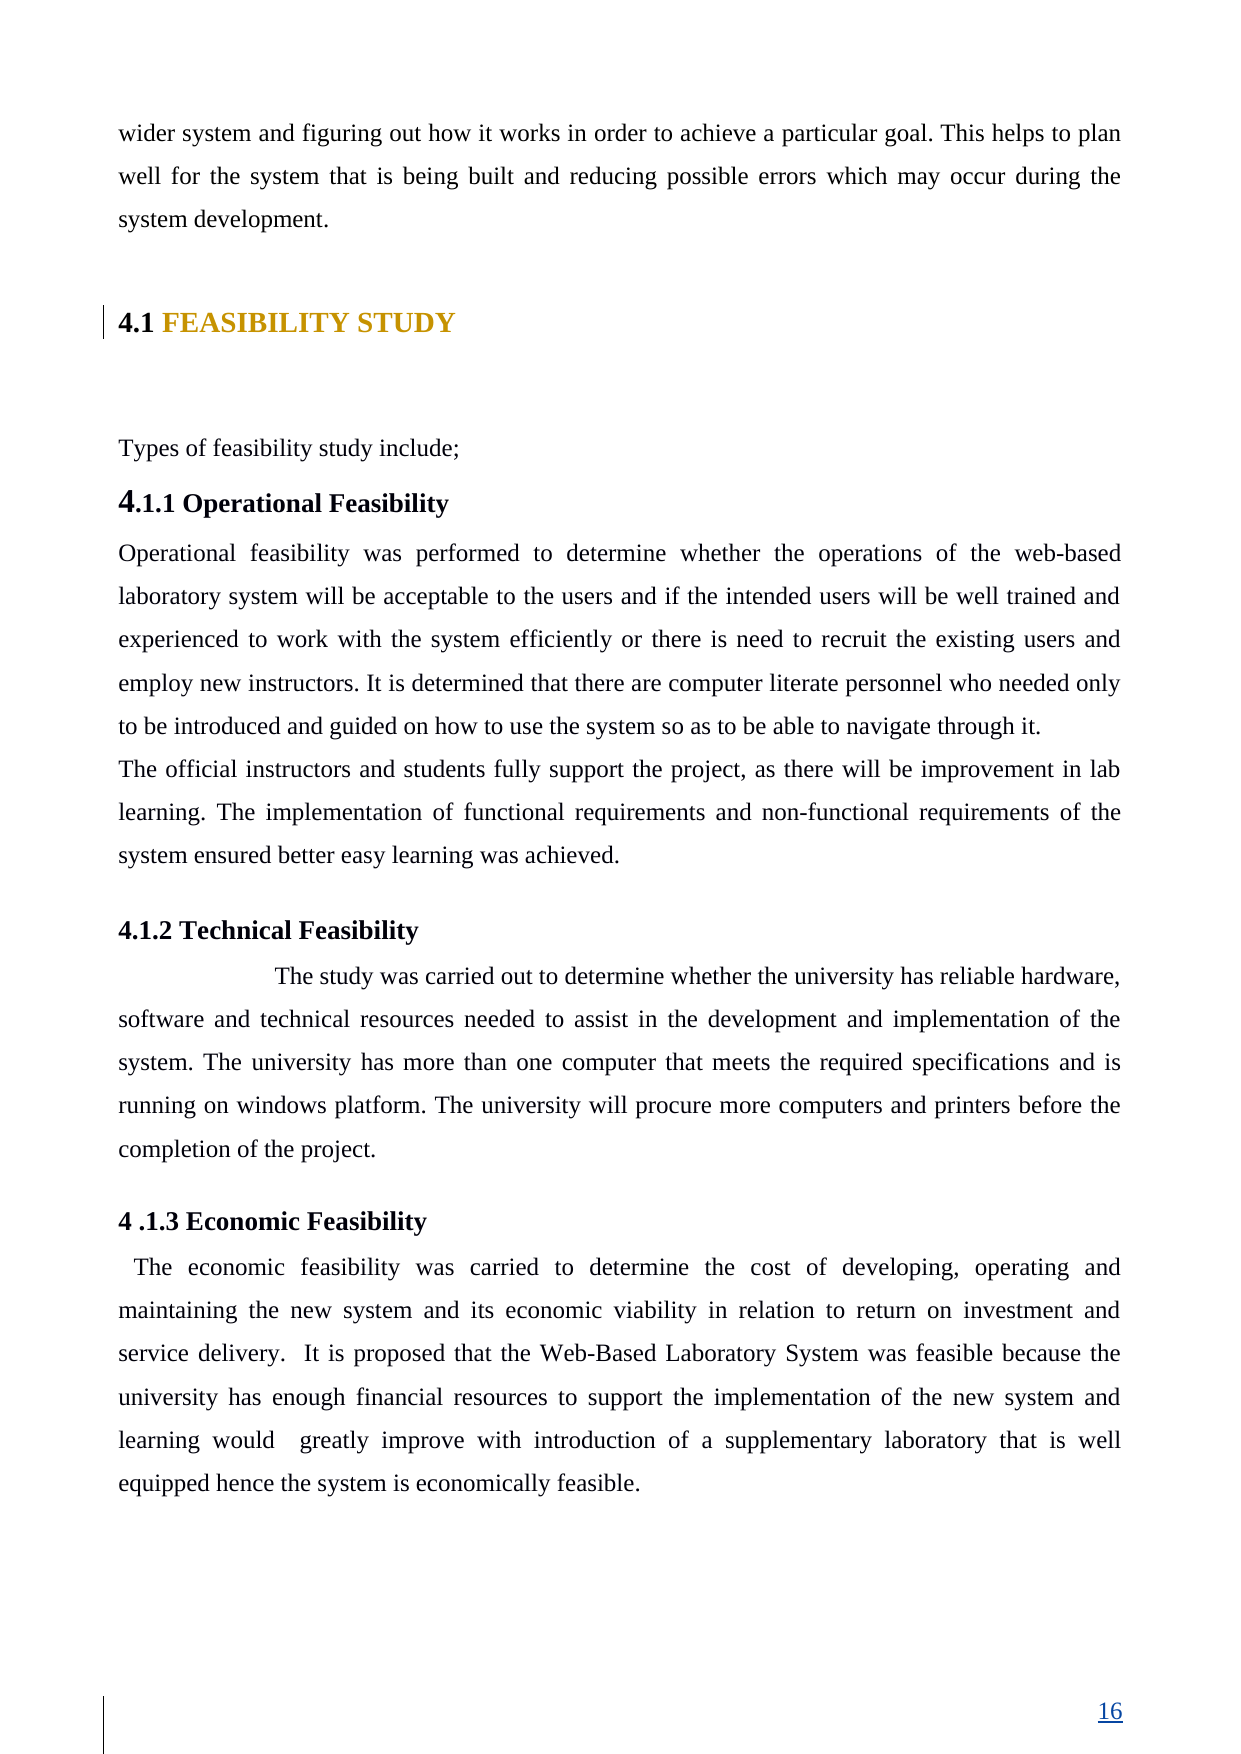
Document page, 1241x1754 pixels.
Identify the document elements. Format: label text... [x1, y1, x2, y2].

text The official instructors and students fully support the project, as there will be improvement in lab learning. The implementation of functional requirements and non-functional requirements of the system ensured better easy learning was achieved. [118, 754, 1122, 869]
text Operational feasibility was performed to determine whether the operations of the web-based laboratory system will be acceptable to the users and if the intended users will be well trained and experienced to work with the system efficiently or there is need to recruit the existing users and employ new instructors. It is determined that there are computer literate personnel who needed only to be introduced and guided on how to use the system so as to be able to navigate through it. [118, 538, 1122, 739]
subtitle 4.1 FEASIBILITY STUDY [118, 305, 1122, 339]
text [118, 118, 1122, 233]
text 4.1.1 Operational Feasibility [118, 481, 1122, 519]
text The economic feasibility was carried to determine the cost of developing, operating and maintaining the new system and its economic viability in relation to return on investment and service delivery. It is proposed that the Web-Based Laboratory System was feasible because the university has enough financial resources to support the implementation of the new system and learning would greatly improve with introduction of a supplementary laboratory that is well equipped hence the system is economically feasible. [118, 1252, 1122, 1497]
text Types of feasibility study include; [118, 433, 1122, 462]
text The study was carried out to determine whether the university has reliable hardware, software and technical resources needed to assist in the development and implementation of the system. The university has more than one computer that meets the required specifications and is running on windows platform. The university will procure more computers and printers before the completion of the project. [118, 961, 1122, 1162]
text 4 .1.3 Economic Feasibility [118, 1206, 1122, 1237]
text 4.1.2 Technical Feasibility [118, 914, 1122, 946]
